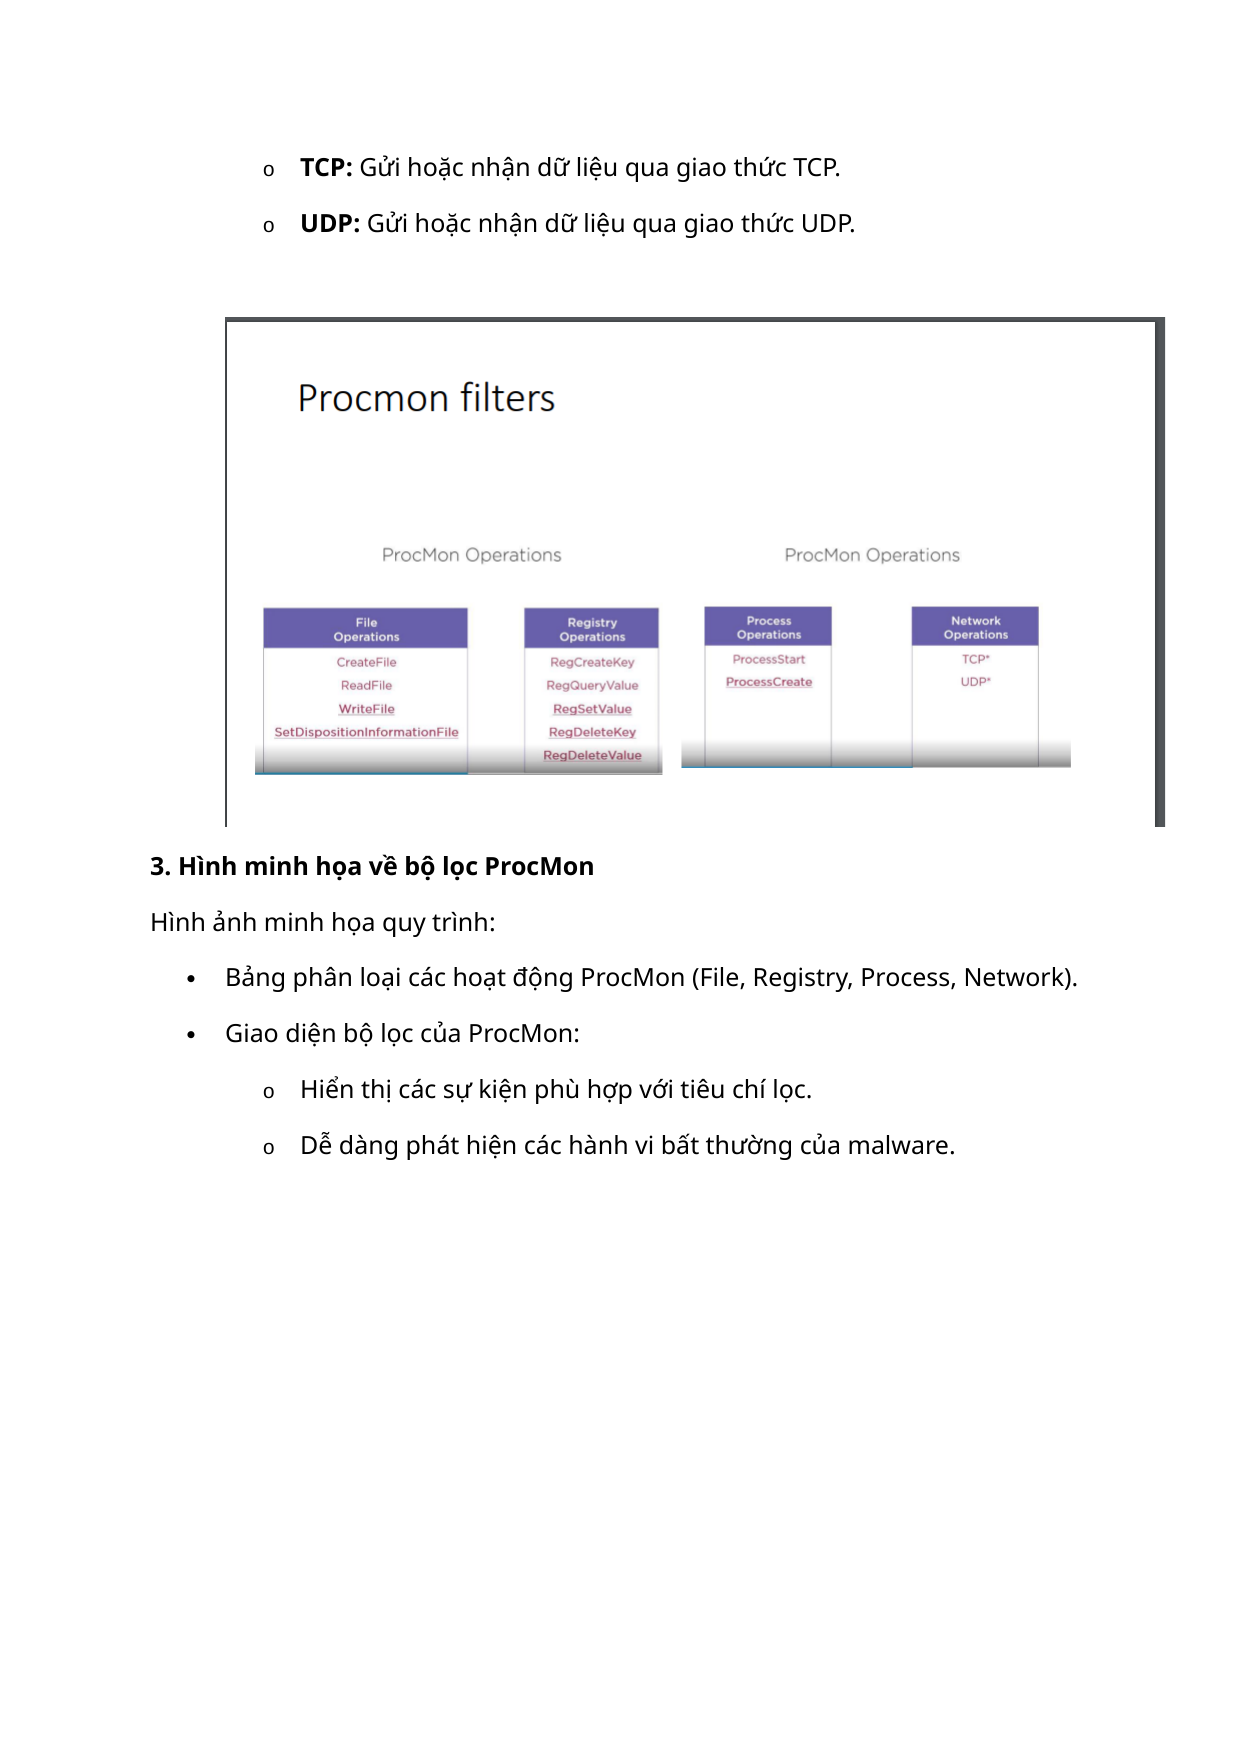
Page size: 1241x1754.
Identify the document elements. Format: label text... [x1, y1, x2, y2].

text Hình ảnh minh họa quy trình: [150, 904, 1090, 938]
list UDP: Gửi hoặc nhận dữ liệu qua giao thức UDP. [262, 206, 1090, 240]
list Dễ dàng phát hiện các hành vi bất thường của malware. [262, 1128, 1090, 1162]
list Giao diện bộ lọc của ProcMon: [187, 1016, 1090, 1050]
text 3. Hình minh họa về bộ lọc ProcMon [150, 848, 1090, 882]
list Bảng phân loại các hoạt động ProcMon (File, Registry, Process, Network). [187, 960, 1090, 994]
picture [225, 317, 1166, 827]
list TCP: Gửi hoặc nhận dữ liệu qua giao thức TCP. [262, 150, 1090, 184]
list Hiển thị các sự kiện phù hợp với tiêu chí lọc. [262, 1072, 1090, 1106]
